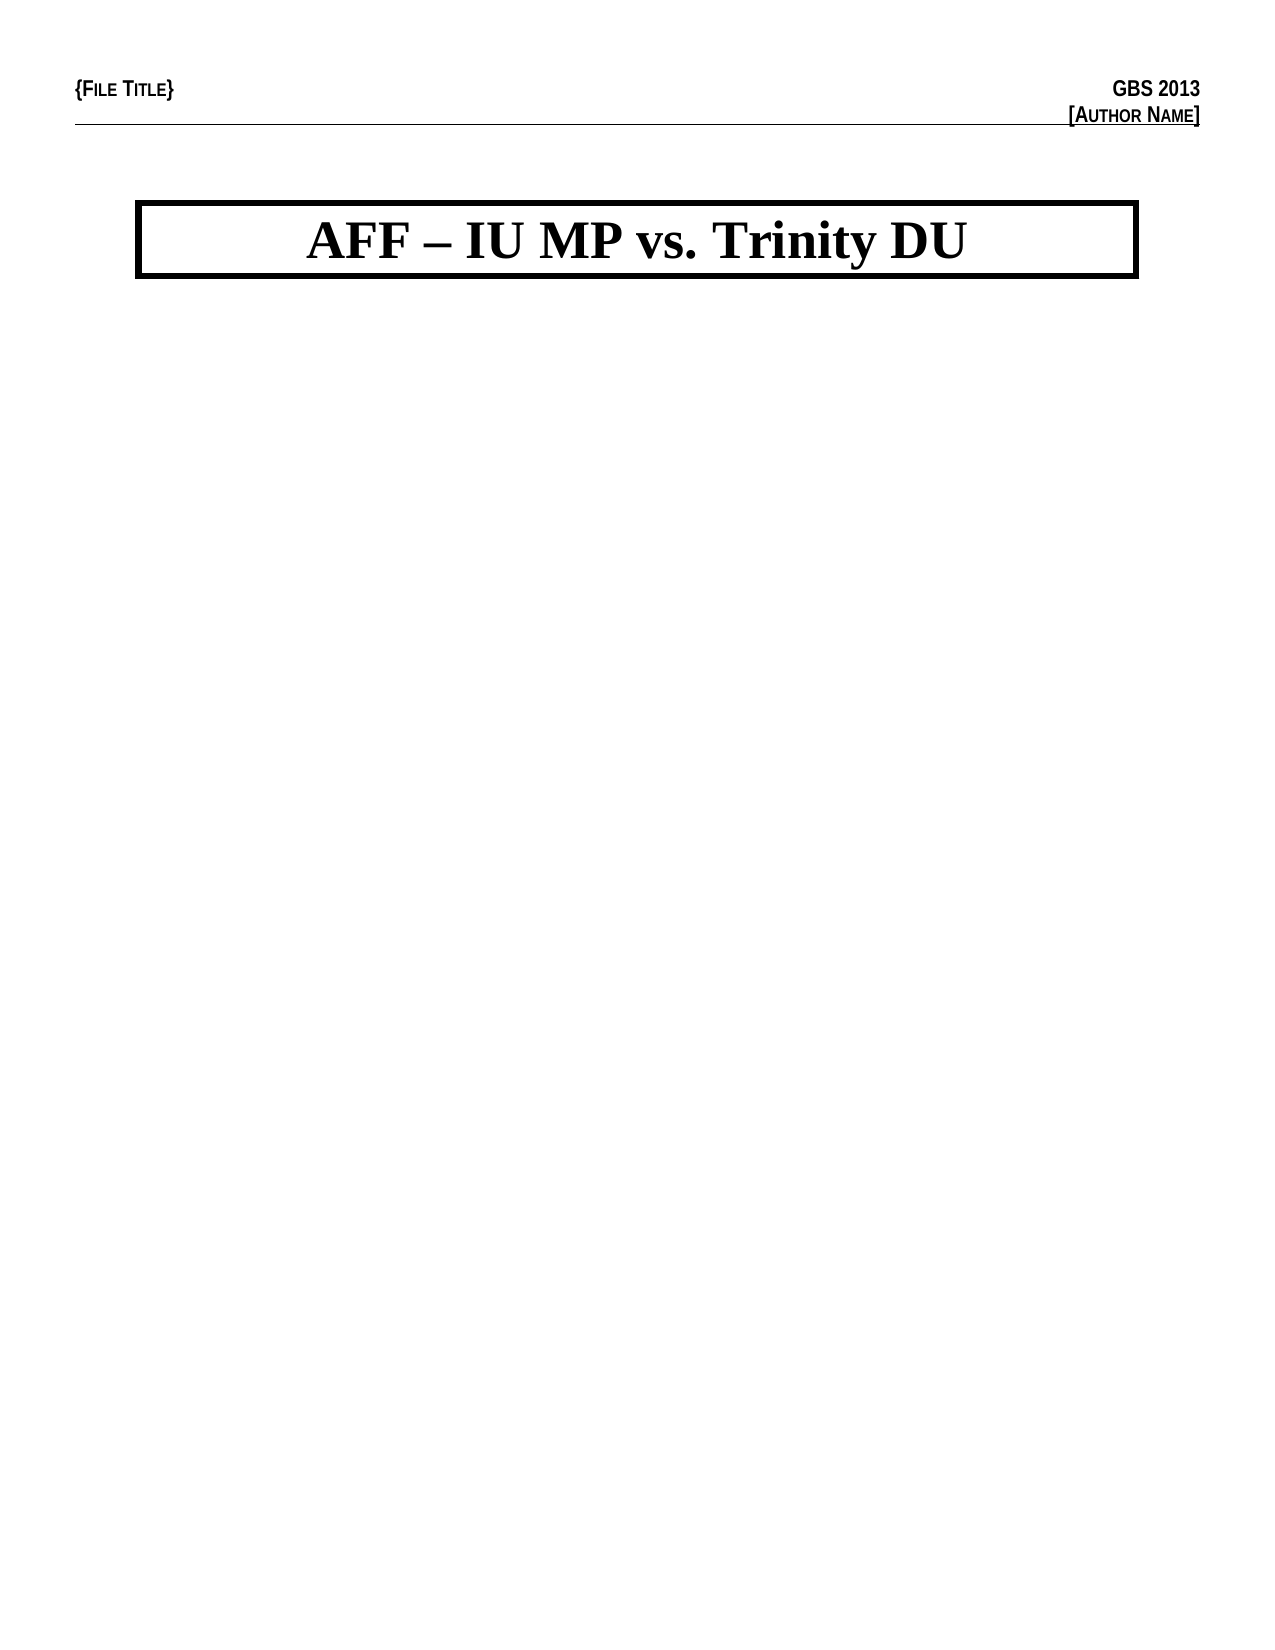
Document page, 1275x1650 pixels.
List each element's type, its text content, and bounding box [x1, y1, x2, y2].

subtitle AFF – IU MP vs. Trinity DU [142, 206, 1133, 273]
